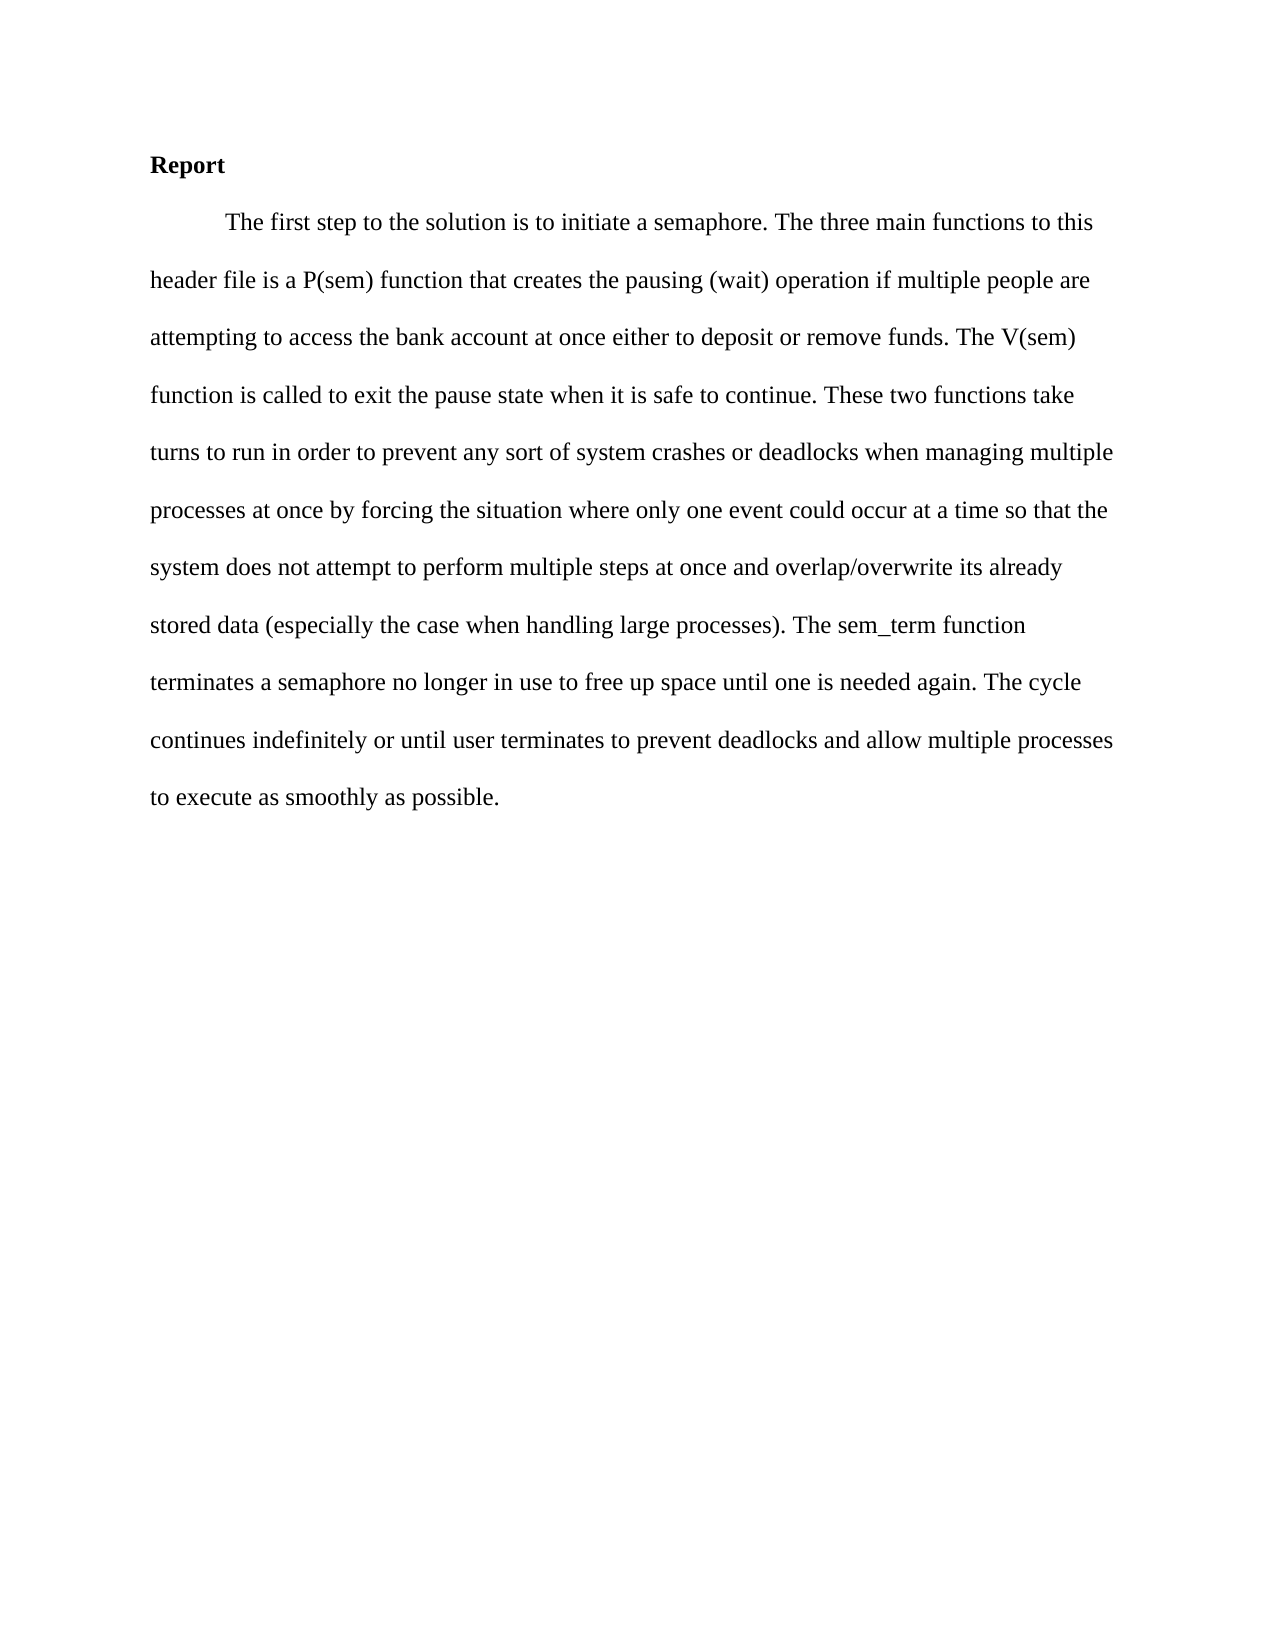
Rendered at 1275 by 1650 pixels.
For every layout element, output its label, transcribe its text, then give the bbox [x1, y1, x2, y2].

text Report [150, 150, 1125, 179]
text The first step to the solution is to initiate a semaphore. The three main functions to this header file is a P(sem) function that creates the pausing (wait) operation if multiple people are attempting to access the bank account at once either to deposit or remove funds. The V(sem) function is called to exit the pause state when it is safe to continue. These two functions take turns to run in order to prevent any sort of system crashes or deadlocks when managing multiple processes at once by forcing the situation where only one event could occur at a time so that the system does not attempt to perform multiple steps at once and overlap/overwrite its already stored data (especially the case when handling large processes). The sem_term function terminates a semaphore no longer in use to free up space until one is needed again. The cycle continues indefinitely or until user terminates to prevent deadlocks and allow multiple processes to execute as smoothly as possible. [150, 207, 1125, 811]
